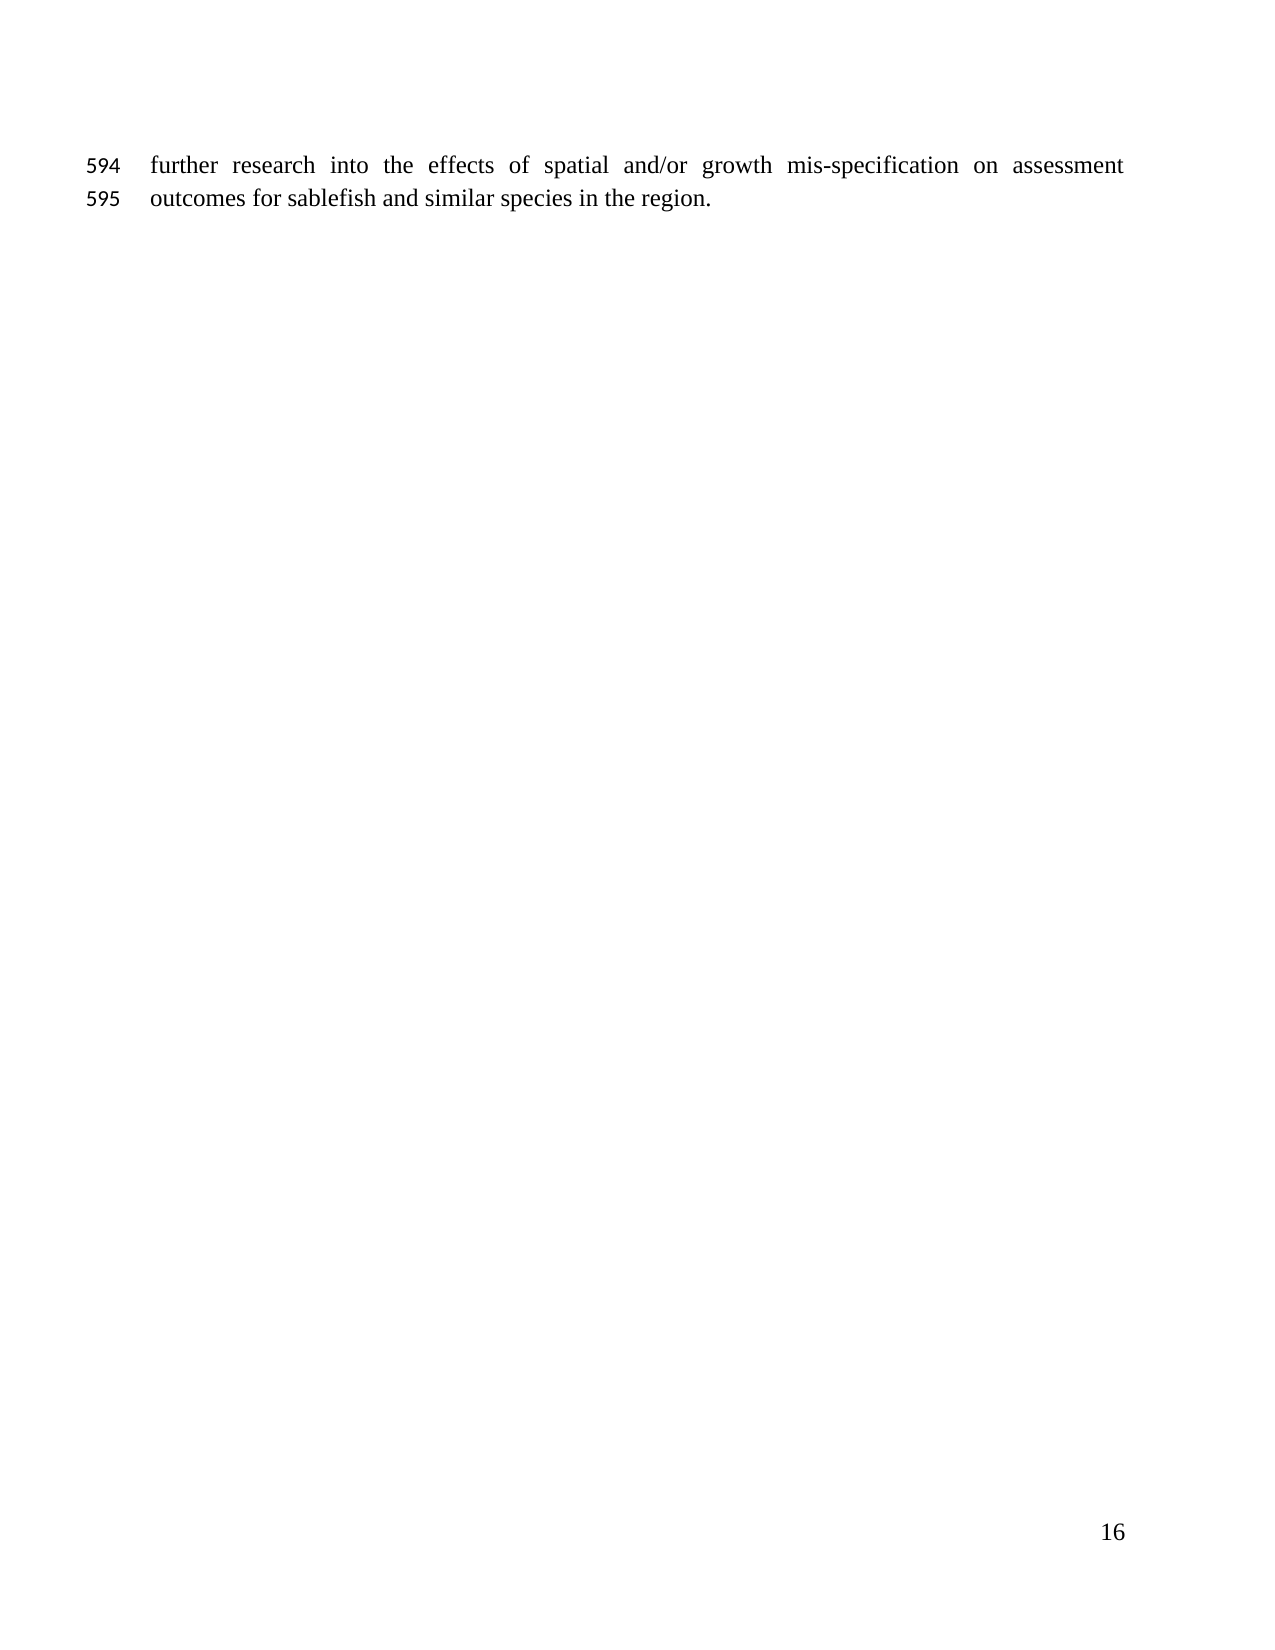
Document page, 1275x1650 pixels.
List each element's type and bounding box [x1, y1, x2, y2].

text [150, 150, 1125, 212]
